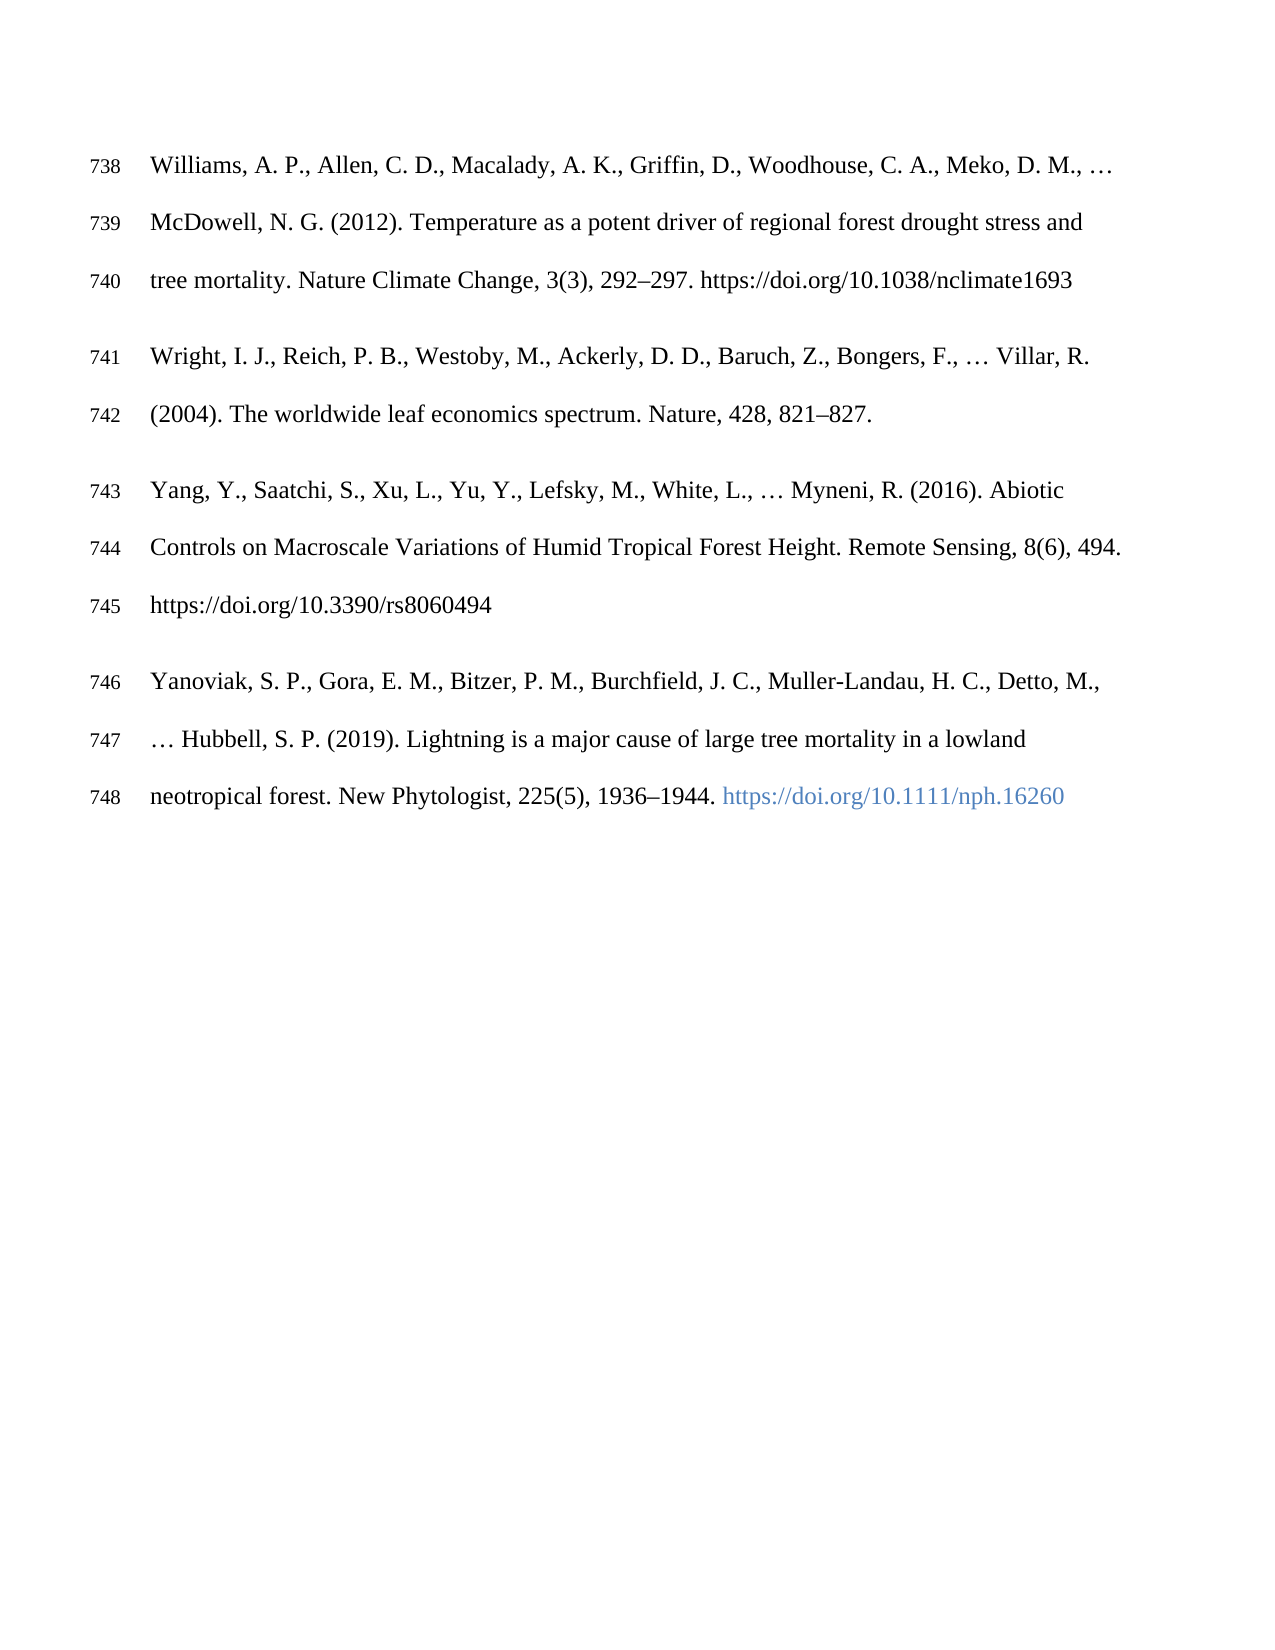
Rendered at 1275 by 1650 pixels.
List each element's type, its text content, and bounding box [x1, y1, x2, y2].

text Yanoviak, S. P., Gora, E. M., Bitzer, P. M., Burchfield, J. C., Muller-Landau, H. C., Detto, M., … Hubbell, S. P. (2019). Lightning is a major cause of large tree mortality in a lowland neotropical forest. New Phytologist, 225(5), 1936–1944. https://doi.org/10.1111/nph.16260 [150, 666, 1125, 810]
text Wright, I. J., Reich, P. B., Westoby, M., Ackerly, D. D., Baruch, Z., Bongers, F., … Villar, R. (2004). The worldwide leaf economics spectrum. Nature, 428, 821–827. [150, 341, 1125, 427]
text Williams, A. P., Allen, C. D., Macalady, A. K., Griffin, D., Woodhouse, C. A., Meko, D. M., … McDowell, N. G. (2012). Temperature as a potent driver of regional forest drought stress and tree mortality. Nature Climate Change, 3(3), 292–297. https://doi.org/10.1038/nclimate1693 [150, 150, 1125, 294]
text Yang, Y., Saatchi, S., Xu, L., Yu, Y., Lefsky, M., White, L., … Myneni, R. (2016). Abiotic Controls on Macroscale Variations of Humid Tropical Forest Height. Remote Sensing, 8(6), 494. https://doi.org/10.3390/rs8060494 [150, 475, 1125, 619]
